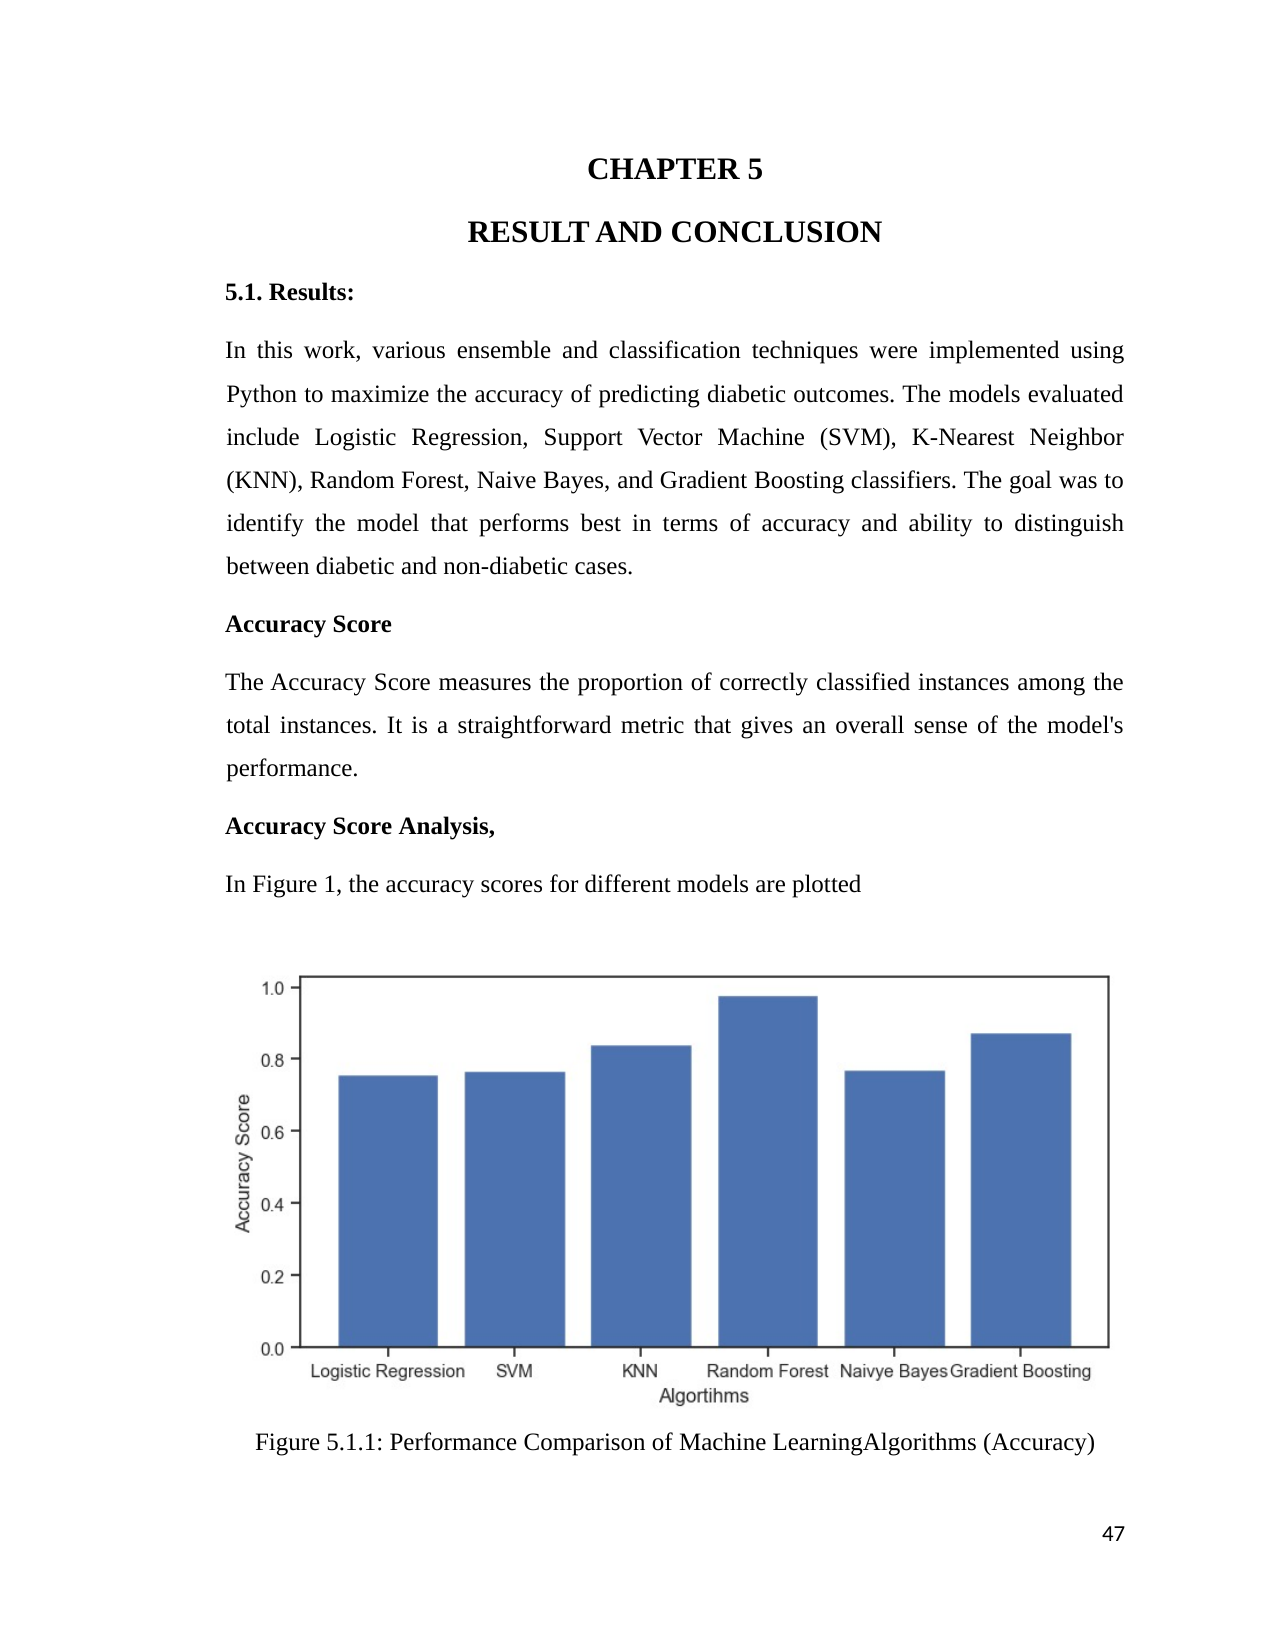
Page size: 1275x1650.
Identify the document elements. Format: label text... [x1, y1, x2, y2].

text In this work, various ensemble and classification techniques were implemented using Python to maximize the accuracy of predicting diabetic outcomes. The models evaluated include Logistic Regression, Support Vector Machine (SVM), K-Nearest Neighbor (KNN), Random Forest, Naive Bayes, and Gradient Boosting classifiers. The goal was to identify the model that performs best in terms of accuracy and ability to distinguish between diabetic and non-diabetic cases. [225, 336, 1125, 580]
picture [225, 966, 1118, 1417]
text The Accuracy Score measures the proportion of correctly classified instances among the total instances. It is a straightforward metric that gives an overall sense of the model's performance. [225, 667, 1125, 782]
text Accuracy Score [225, 609, 1125, 638]
text RESULT AND CONCLUSION [225, 214, 1125, 250]
text CHAPTER 5 [225, 150, 1125, 186]
text Accuracy Score Analysis, [225, 811, 1125, 840]
text 5.1. Results: [225, 277, 1125, 306]
text Figure 5.1.1: Performance Comparison of Machine LearningAlgorithms (Accuracy) [225, 1427, 1125, 1456]
text In Figure 1, the accuracy scores for different models are plotted [225, 869, 1125, 898]
